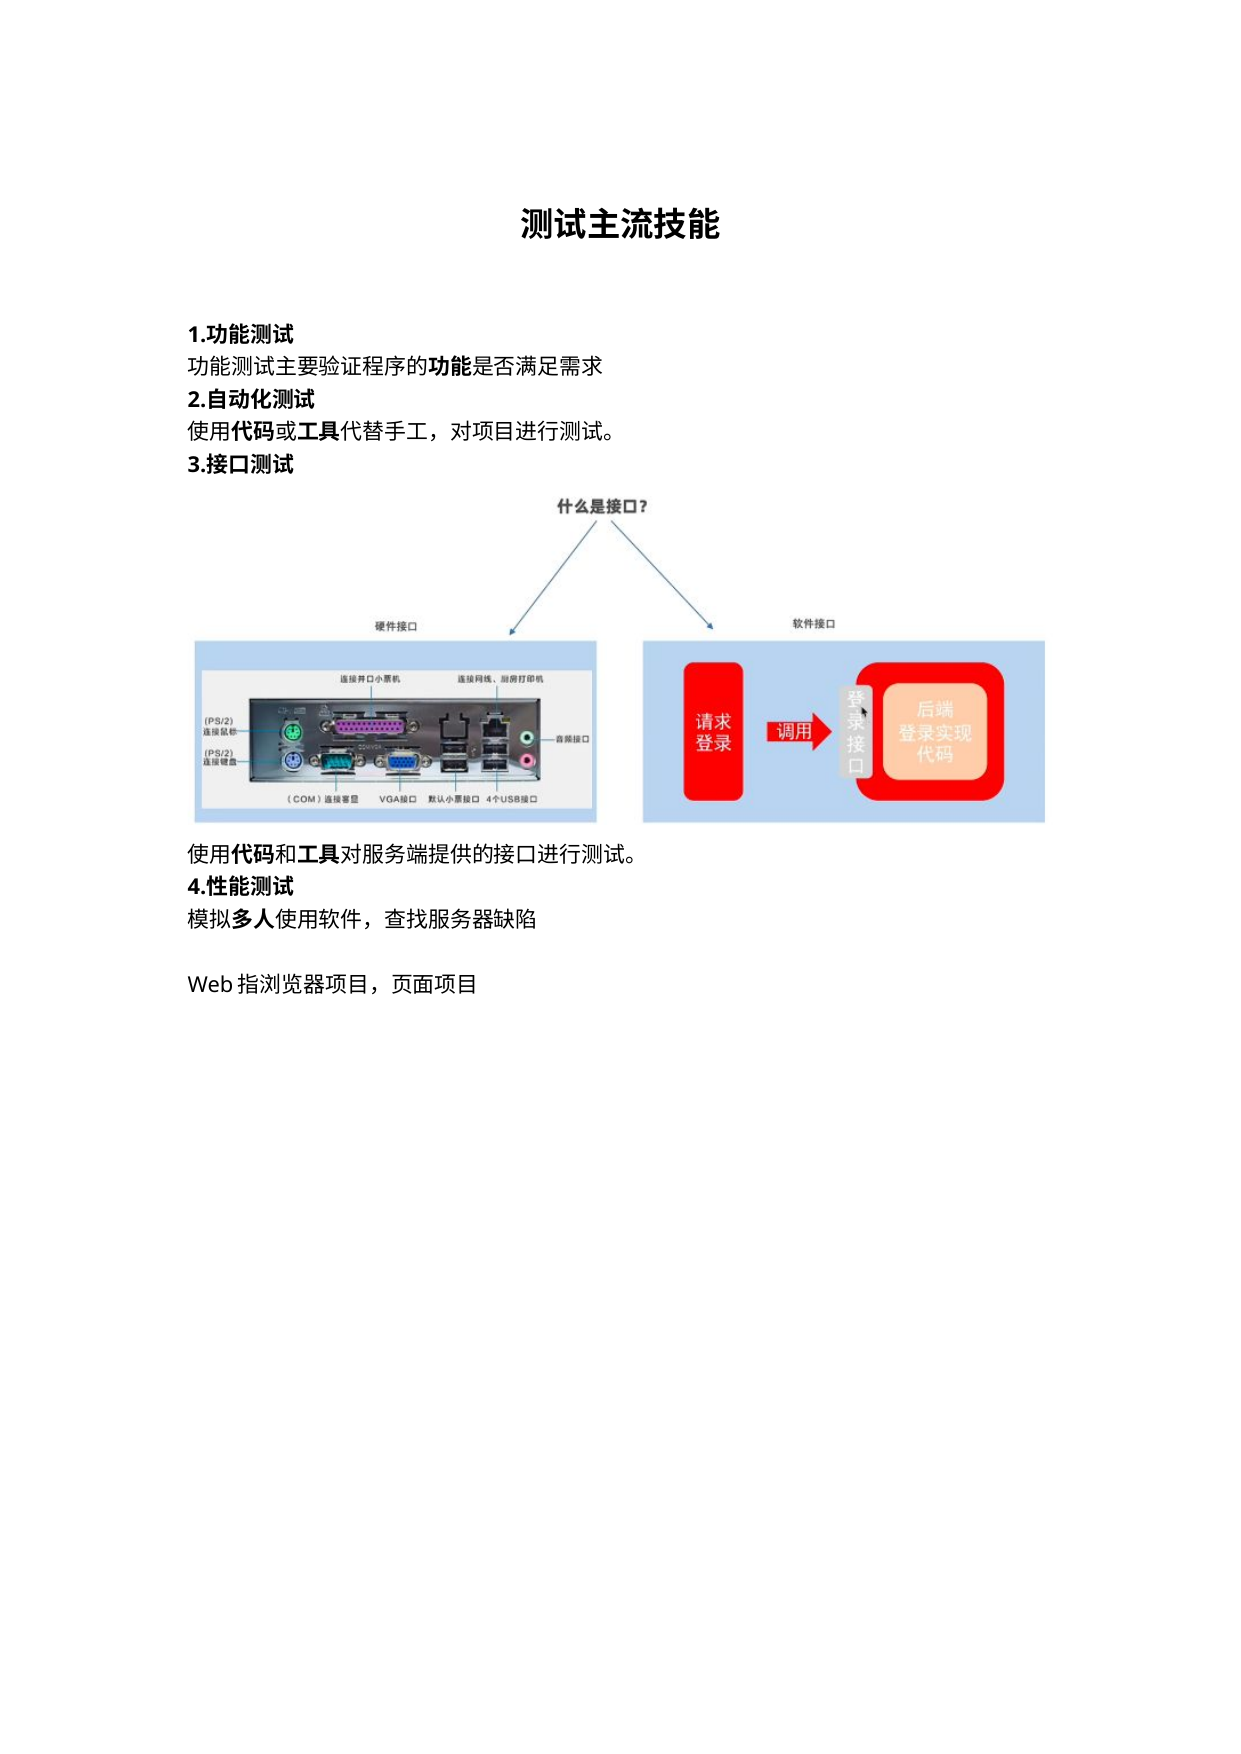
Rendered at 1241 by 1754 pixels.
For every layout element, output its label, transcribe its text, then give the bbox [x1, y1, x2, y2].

text 使用代码和工具对服务端提供的接口进行测试。 [187, 836, 1053, 869]
text 3.接口测试 [187, 446, 1053, 478]
subtitle 测试主流技能 [187, 189, 1053, 254]
text 4.性能测试 [187, 869, 1053, 901]
text 功能测试主要验证程序的功能是否满足需求 [187, 349, 1053, 381]
text 2.自动化测试 [187, 381, 1053, 414]
text 1.功能测试 [187, 316, 1053, 349]
picture [187, 478, 1053, 825]
text Web指浏览器项目，页面项目 [187, 966, 1053, 999]
text 模拟多人使用软件，查找服务器缺陷 [187, 901, 1053, 934]
text 使用代码或工具代替手工，对项目进行测试。 [187, 414, 1053, 446]
